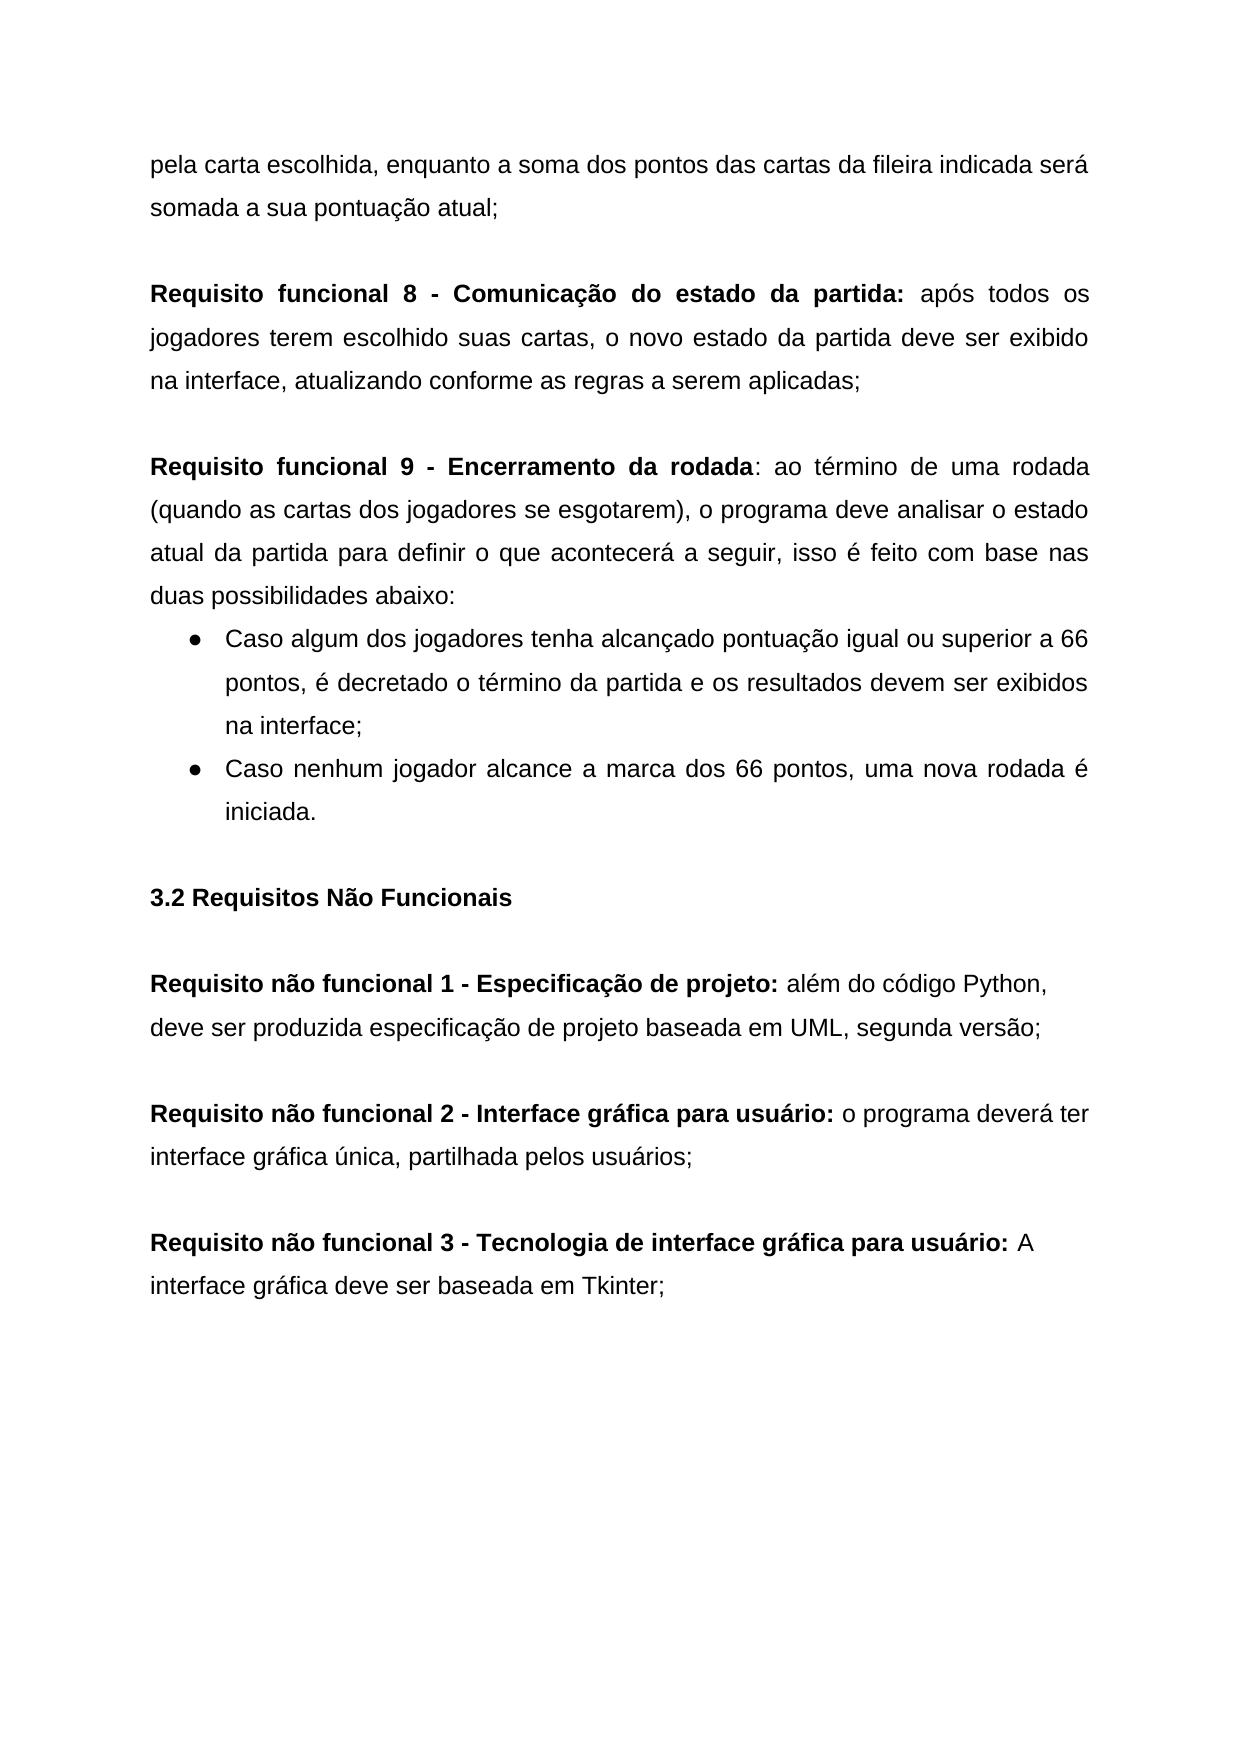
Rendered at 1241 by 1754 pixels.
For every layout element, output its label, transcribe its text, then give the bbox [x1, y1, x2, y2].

list Caso nenhum jogador alcance a marca dos 66 pontos, uma nova rodada é iniciada. [187, 754, 1090, 826]
text 3.2 Requisitos Não Funcionais [150, 883, 1090, 912]
text Requisito não funcional 2 - Interface gráfica para usuário: o programa deverá ter interface gráfica única, partilhada pelos usuários; [150, 1099, 1090, 1171]
text Requisito funcional 8 - Comunicação do estado da partida: após todos os jogadores terem escolhido suas cartas, o novo estado da partida deve ser exibido na interface, atualizando conforme as regras a serem aplicadas; [150, 279, 1090, 394]
text Requisito funcional 9 - Encerramento da rodada: ao término de uma rodada (quando as cartas dos jogadores se esgotarem), o programa deve analisar o estado atual da partida para definir o que acontecerá a seguir, isso é feito com base nas duas possibilidades abaixo: [150, 452, 1090, 610]
text Requisito não funcional 3 - Tecnologia de interface gráfica para usuário: A interface gráfica deve ser baseada em Tkinter; [150, 1228, 1090, 1300]
list Caso algum dos jogadores tenha alcançado pontuação igual ou superior a 66 pontos, é decretado o término da partida e os resultados devem ser exibidos na interface; [187, 624, 1090, 739]
text Requisito não funcional 1 - Especificação de projeto: além do código Python, deve ser produzida especificação de projeto baseada em UML, segunda versão; [150, 969, 1090, 1041]
